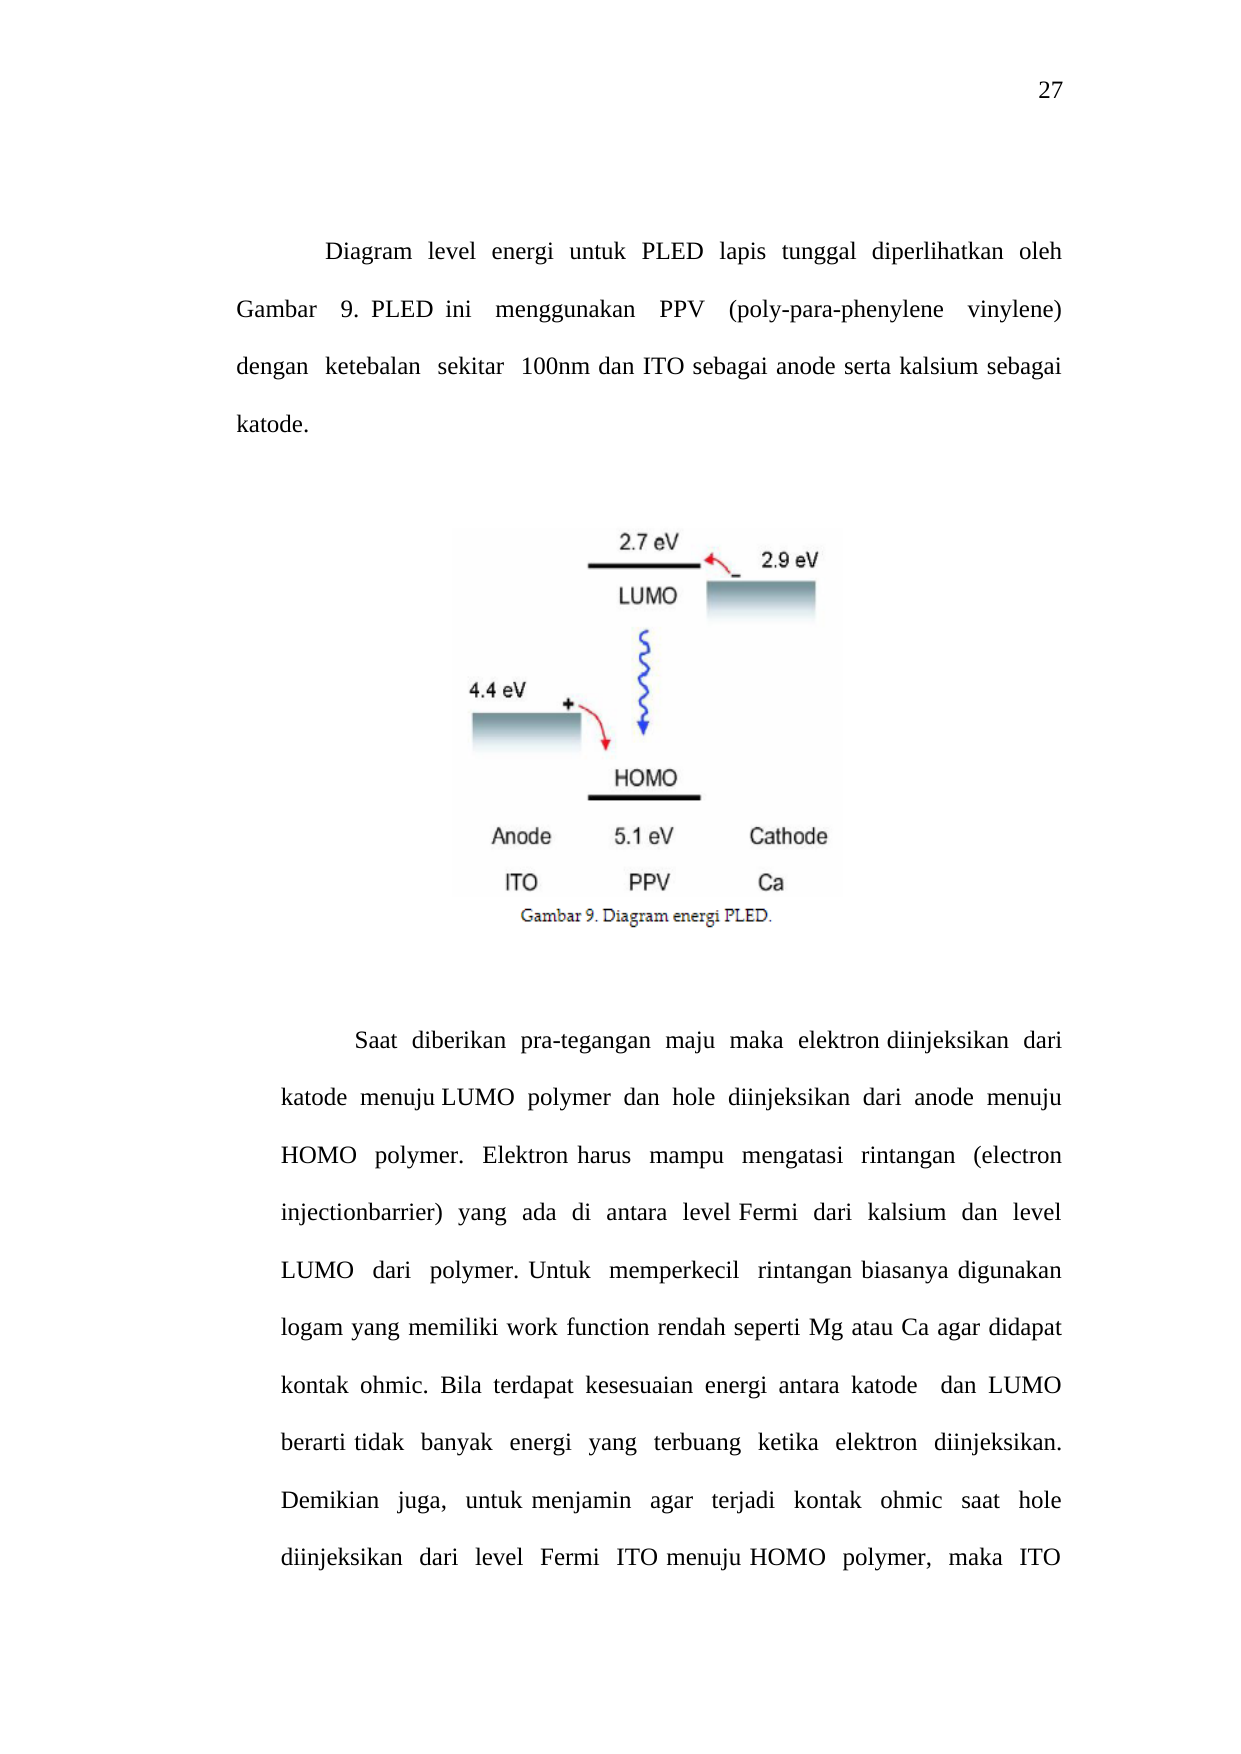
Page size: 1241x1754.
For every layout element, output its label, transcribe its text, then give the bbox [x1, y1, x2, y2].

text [281, 1025, 1063, 1571]
text Diagram level energi untuk PLED lapis tunggal diperlihatkan oleh Gambar 9. PLED ini menggunakan PPV (poly-para-phenylene vinylene) dengan ketebalan sekitar 100nm dan ITO sebagai anode serta kalsium sebagai katode. [236, 236, 1063, 437]
picture [280, 523, 1025, 940]
